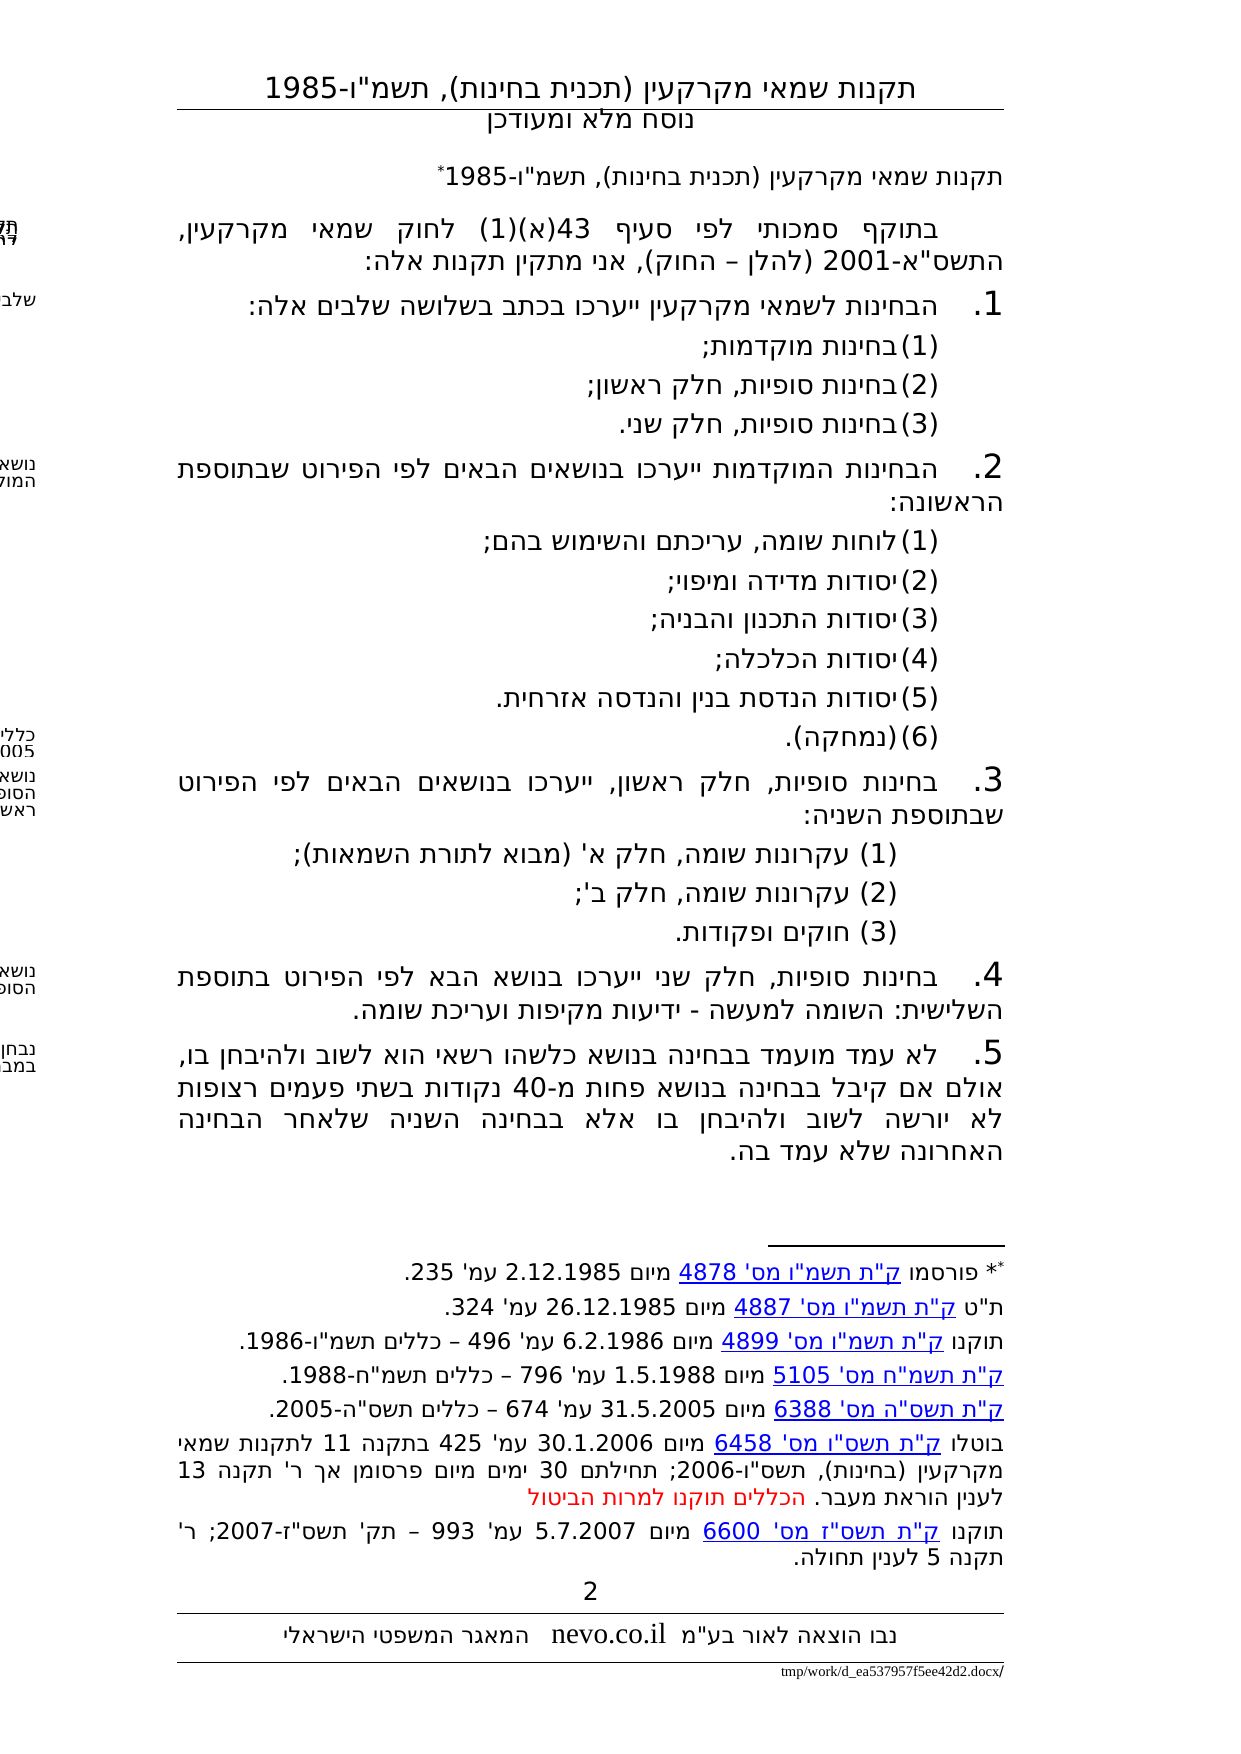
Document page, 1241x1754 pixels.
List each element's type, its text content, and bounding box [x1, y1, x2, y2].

text בתוקף סמכותי לפי סעיף 43(א)(1) לחוק שמאי מקרקעין, התשס"א-2001 (להלן – החוק), אני מתקין תקנות אלה: [177, 214, 1004, 277]
text (2) יסודות מדידה ומיפוי; [177, 565, 939, 596]
text (3) חוקים ופקודות. [177, 916, 898, 948]
text (5) יסודות הנדסת בנין והנדסה אזרחית. [177, 682, 939, 713]
text 5. לא עמד מועמד בבחינה בנושא כלשהו רשאי הוא לשוב ולהיבחן בו, אולם אם קיבל בבחינה בנושא פחות מ-40 נקודות בשתי פעמים רצופות לא יורשה לשוב ולהיבחן בו אלא בבחינה השניה שלאחר הבחינה האחרונה שלא עמד בה. [177, 1033, 1004, 1167]
text 4. בחינות סופיות, חלק שני ייערכו בנושא הבא לפי הפירוט בתוספת השלישית: השומה למעשה - ידיעות מקיפות ועריכת שומה. [177, 955, 1004, 1026]
text (1) בחינות מוקדמות; [177, 331, 939, 362]
text (2) עקרונות שומה, חלק ב'; [177, 877, 898, 909]
text 3. בחינות סופיות, חלק ראשון, ייערכו בנושאים הבאים לפי הפירוט שבתוספת השניה: [177, 760, 1004, 831]
text (6) (נמחקה). [177, 721, 939, 753]
text (4) יסודות הכלכלה; [177, 643, 939, 674]
text (1) עקרונות שומה, חלק א' (מבוא לתורת השמאות); [177, 838, 898, 869]
text 2. הבחינות המוקדמות ייערכו בנושאים הבאים לפי הפירוט שבתוספת הראשונה: [177, 448, 1004, 518]
text (3) בחינות סופיות, חלק שני. [177, 409, 939, 440]
text (2) בחינות סופיות, חלק ראשון; [177, 370, 939, 401]
text 1. הבחינות לשמאי מקרקעין ייערכו בכתב בשלושה שלבים אלה: [177, 284, 1004, 323]
text (1) לוחות שומה, עריכתם והשימוש בהם; [177, 526, 939, 557]
text (3) יסודות התכנון והבניה; [177, 604, 939, 635]
